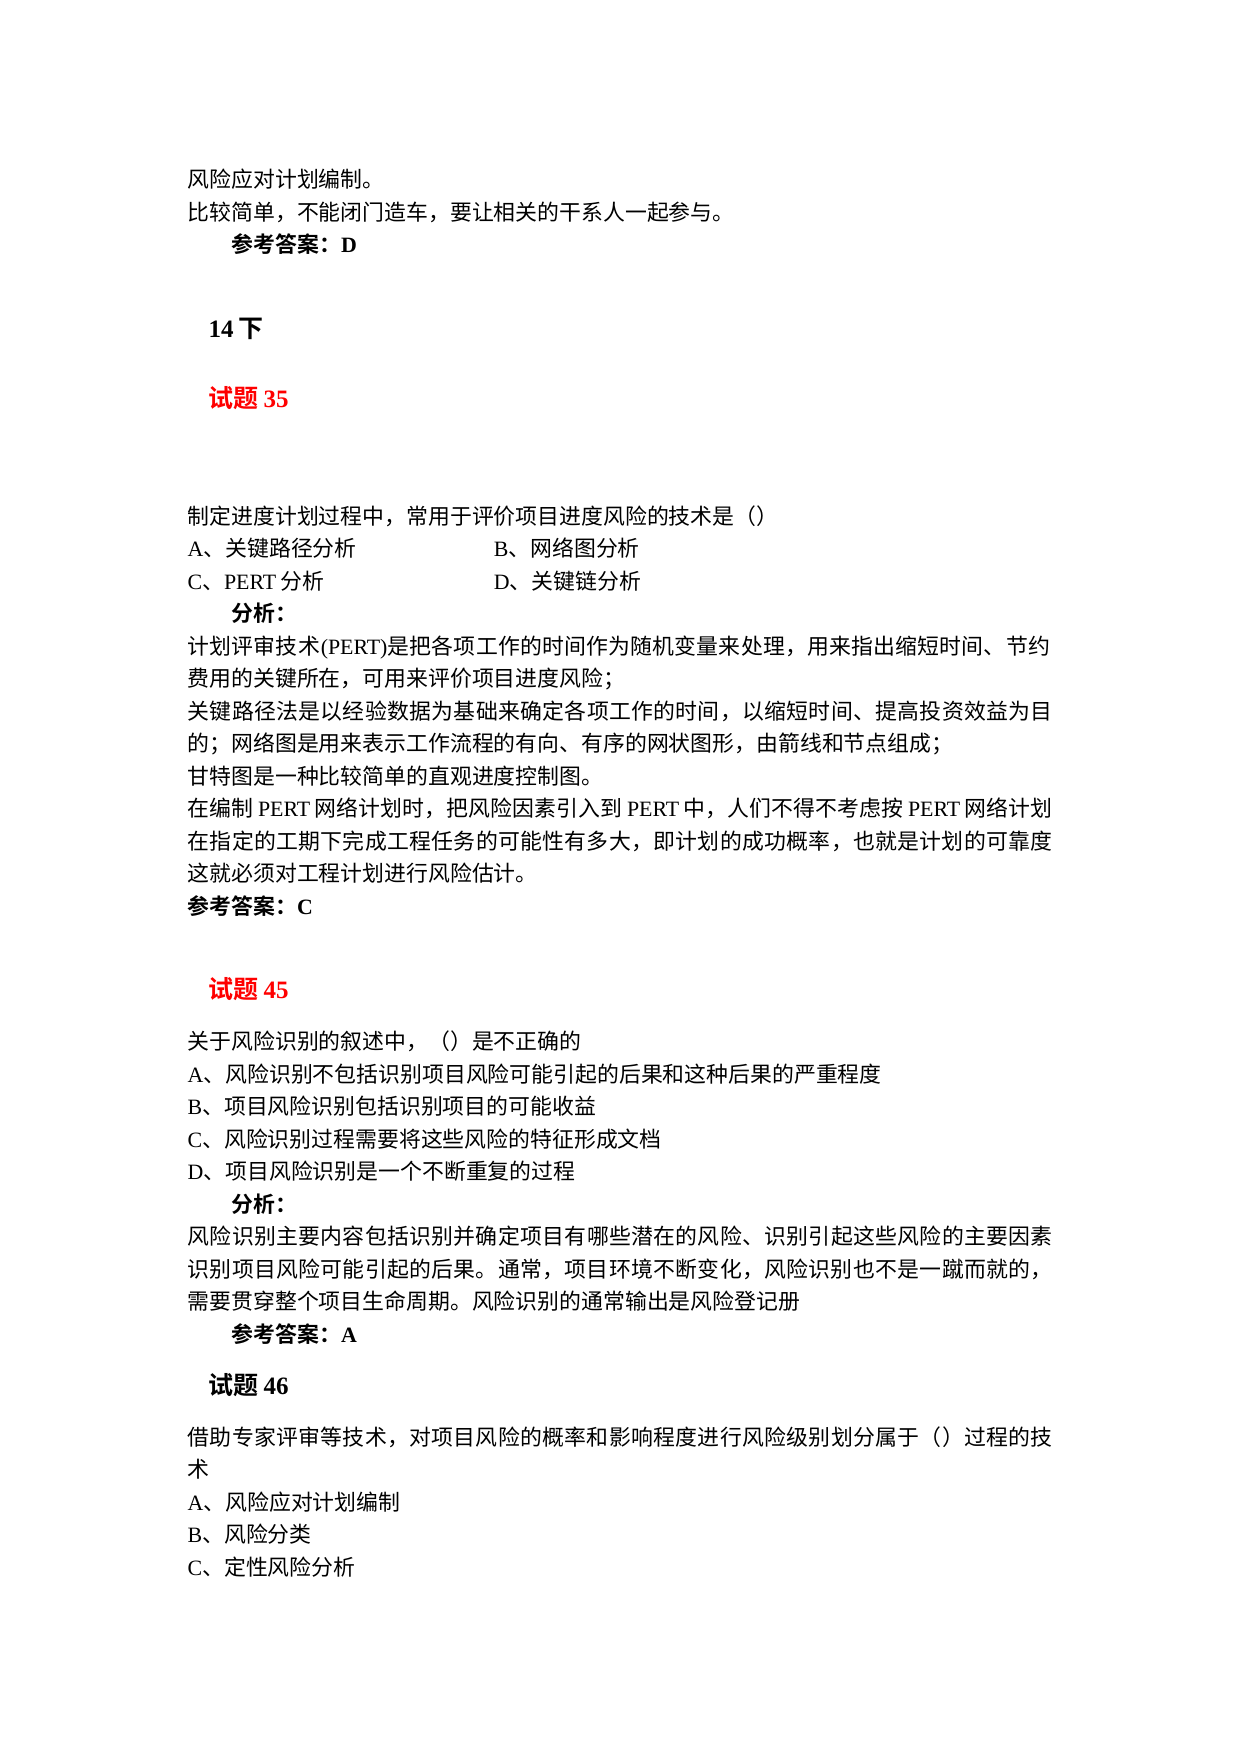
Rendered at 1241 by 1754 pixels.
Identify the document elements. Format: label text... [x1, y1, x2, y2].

text 参考答案：D [187, 227, 1053, 259]
text 关于风险识别的叙述中，（）是不正确的 [187, 1024, 1053, 1056]
text 甘特图是一种比较简单的直观进度控制图。 [187, 758, 1053, 791]
text 分析： [187, 1186, 1053, 1219]
text B、风险分类 [187, 1517, 1053, 1549]
subtitle 试题46 [187, 1365, 1053, 1401]
text C、风险识别过程需要将这些风险的特征形成文档 [187, 1121, 1053, 1154]
text A、风险识别不包括识别项目风险可能引起的后果和这种后果的严重程度 [187, 1056, 1053, 1089]
text A、关键路径分析 B、网络图分析 [187, 531, 1053, 563]
subtitle 14下 [187, 308, 1053, 344]
text 参考答案：A [187, 1316, 1053, 1349]
text 借助专家评审等技术，对项目风险的概率和影响程度进行风险级别划分属于（）过程的技术 [187, 1419, 1053, 1484]
text 关键路径法是以经验数据为基础来确定各项工作的时间，以缩短时间、提高投资效益为目的；网络图是用来表示工作流程的有向、有序的网状图形，由箭线和节点组成； [187, 693, 1053, 758]
subtitle 试题35 [187, 379, 1053, 415]
text 参考答案：C [187, 888, 1053, 921]
text 分析： [187, 596, 1053, 628]
text A、风险应对计划编制 [187, 1484, 1053, 1517]
text 制定进度计划过程中，常用于评价项目进度风险的技术是（） [187, 498, 1053, 531]
text D、项目风险识别是一个不断重复的过程 [187, 1154, 1053, 1186]
text 比较简单，不能闭门造车，要让相关的干系人一起参与。 [187, 194, 1053, 227]
text 在编制PERT网络计划时，把风险因素引入到PERT中，人们不得不考虑按PERT网络计划在指定的工期下完成工程任务的可能性有多大，即计划的成功概率，也就是计划的可靠度，这就必须对工程计划进行风险估计。 [187, 791, 1053, 888]
text 风险应对计划编制。 [187, 162, 1053, 194]
text C、PERT分析 D、关键链分析 [187, 563, 1053, 596]
text B、项目风险识别包括识别项目的可能收益 [187, 1089, 1053, 1121]
text 风险识别主要内容包括识别并确定项目有哪些潜在的风险、识别引起这些风险的主要因素、识别项目风险可能引起的后果。通常，项目环境不断变化，风险识别也不是一蹴而就的，需要贯穿整个项目生命周期。风险识别的通常输出是风险登记册 [187, 1219, 1053, 1316]
subtitle 试题45 [187, 969, 1053, 1006]
text C、定性风险分析 [187, 1549, 1053, 1582]
text 计划评审技术(PERT)是把各项工作的时间作为随机变量来处理，用来指出缩短时间、节约费用的关键所在，可用来评价项目进度风险； [187, 628, 1053, 693]
